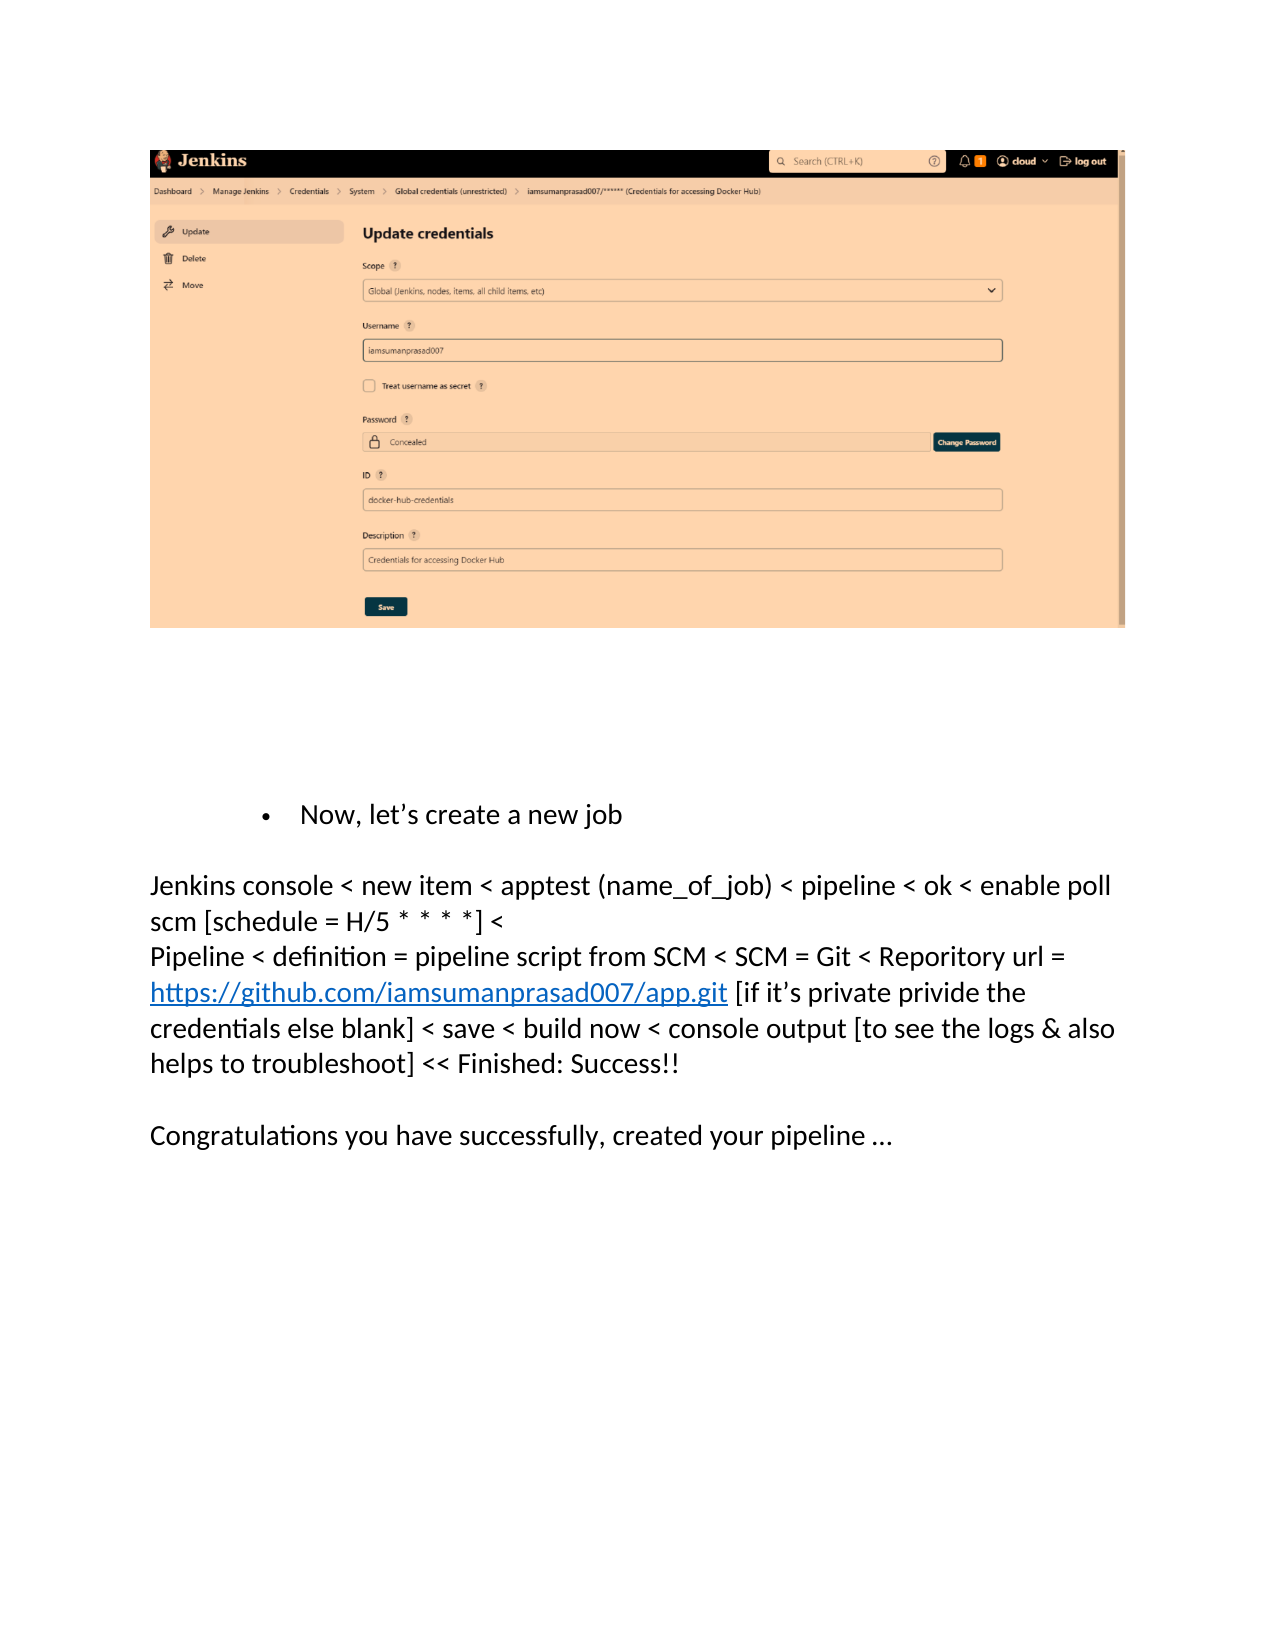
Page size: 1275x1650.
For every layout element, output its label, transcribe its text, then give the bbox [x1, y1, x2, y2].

text Pipeline < definition = pipeline script from SCM < SCM = Git < Reporitory url = https://github.com/iamsumanprasad007/app.git [if it’s private privide the credentials else blank] < save < build now < console output [to see the logs & also helps to troubleshoot] << Finished: Success!! [150, 938, 1125, 1081]
text Congratulations you have successfully, created your pipeline … [150, 1117, 1125, 1152]
picture [150, 150, 1125, 628]
text Jenkins console < new item < apptest (name_of_job) < pipeline < ok < enable poll scm [schedule = H/5 * * * *] < [150, 867, 1125, 938]
list Now, let’s create a new job [262, 796, 1125, 832]
